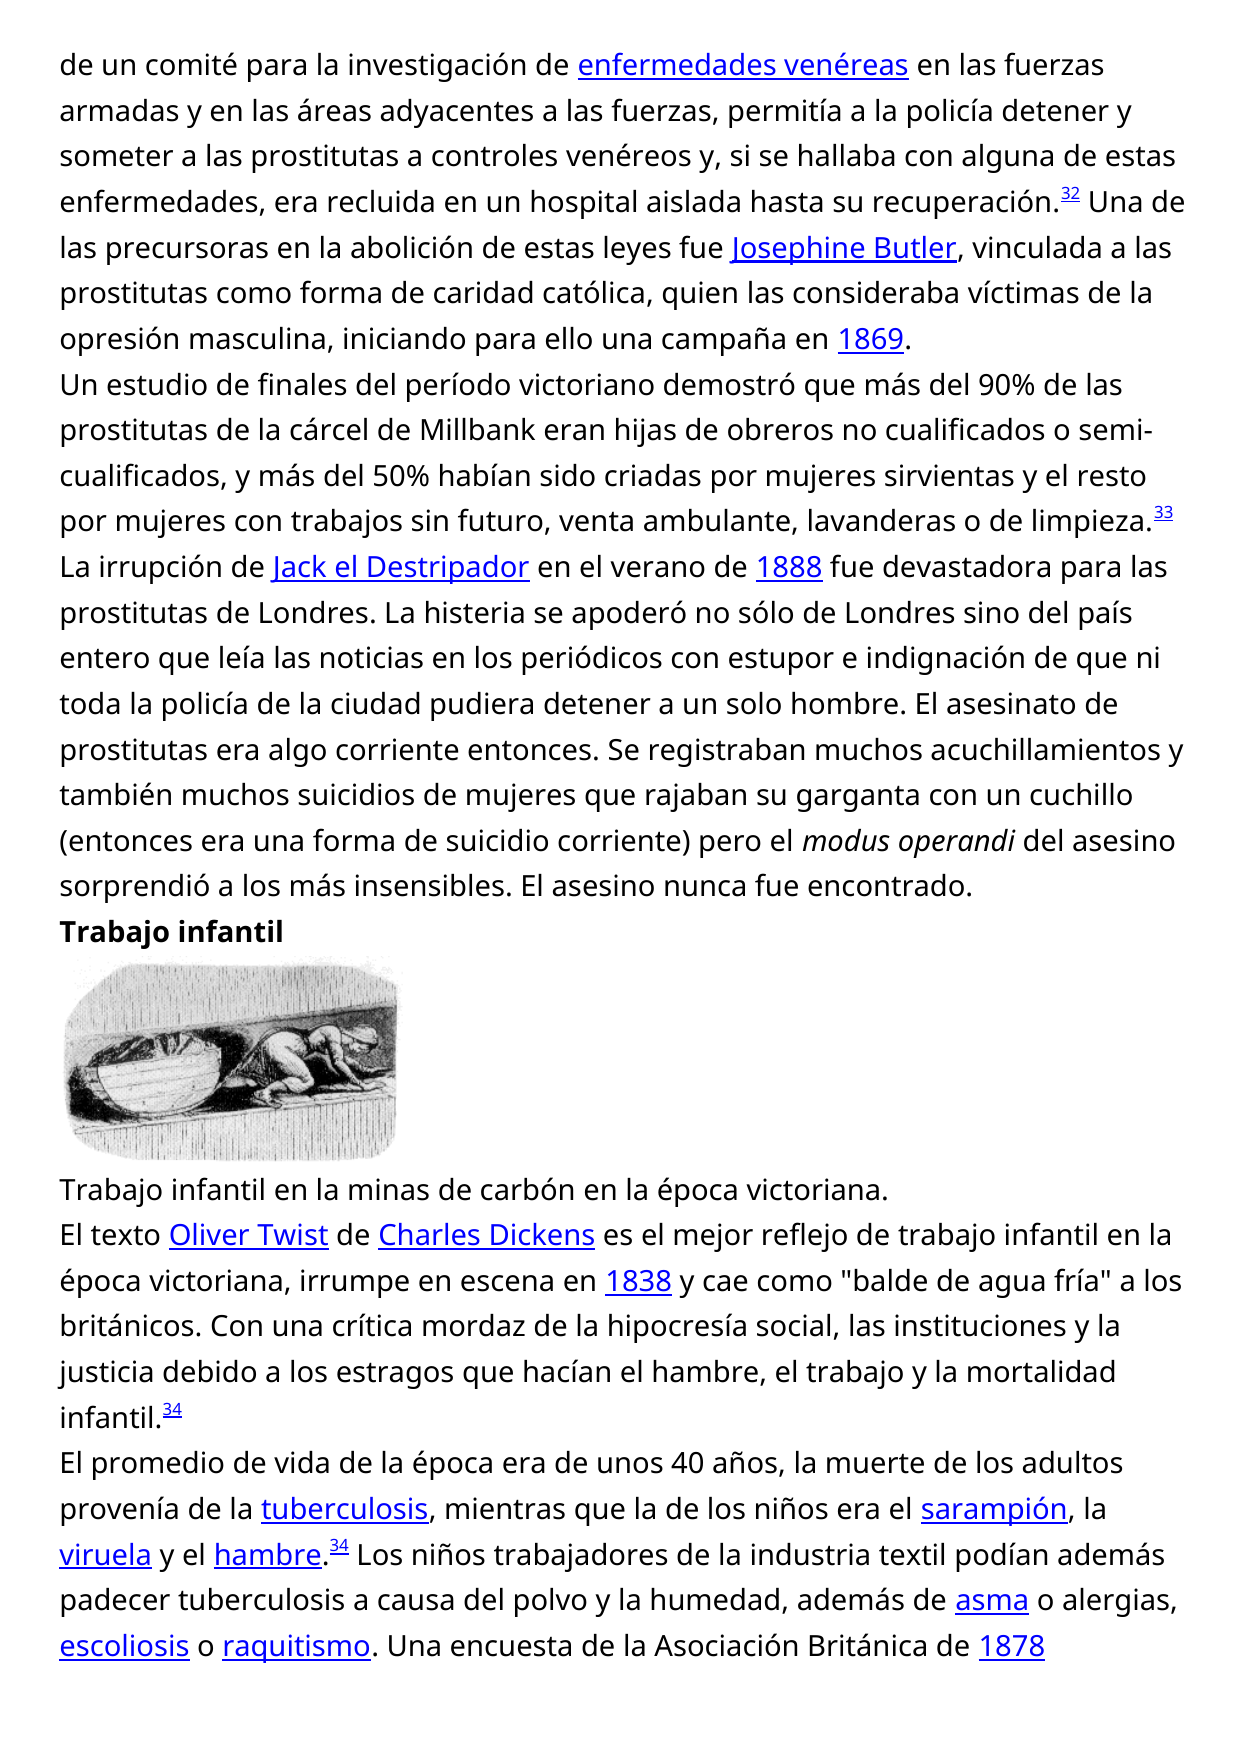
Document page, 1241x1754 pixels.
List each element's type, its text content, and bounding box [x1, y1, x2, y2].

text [59, 44, 1196, 358]
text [59, 1443, 1196, 1665]
text Trabajo infantil [59, 911, 1196, 951]
text El texto Oliver Twist de Charles Dickens es el mejor reflejo de trabajo infantil en la época victoriana, irrumpe en escena en 1838 y cae como "balde de agua fría" a los británicos. Con una crítica mordaz de la hipocresía social, las instituciones y la justicia debido a los estragos que hacían el hambre, el trabajo y la mortalidad infantil.34 [59, 1214, 1196, 1437]
text La irrupción de Jack el Destripador en el verano de 1888 fue devastadora para las prostitutas de Londres. La histeria se apoderó no sólo de Londres sino del país entero que leía las noticias en los periódicos con estupor e indignación de que ni toda la policía de la ciudad pudiera detener a un solo hombre. El asesinato de prostitutas era algo corriente entonces. Se registraban muchos acuchillamientos y también muchos suicidios de mujeres que rajaban su garganta con un cuchillo (entonces era una forma de suicidio corriente) pero el modus operandi del asesino sorprendió a los más insensibles. El asesino nunca fue encontrado. [59, 546, 1196, 905]
text Trabajo infantil en la minas de carbón en la época victoriana. [59, 1169, 1196, 1208]
text Un estudio de finales del período victoriano demostró que más del 90% de las prostitutas de la cárcel de Millbank eran hijas de obreros no cualificados o semi-cualificados, y más del 50% habían sido criadas por mujeres sirvientas y el resto por mujeres con trabajos sin futuro, venta ambulante, lavanderas o de limpieza.33 [59, 364, 1196, 540]
picture [59, 956, 403, 1165]
